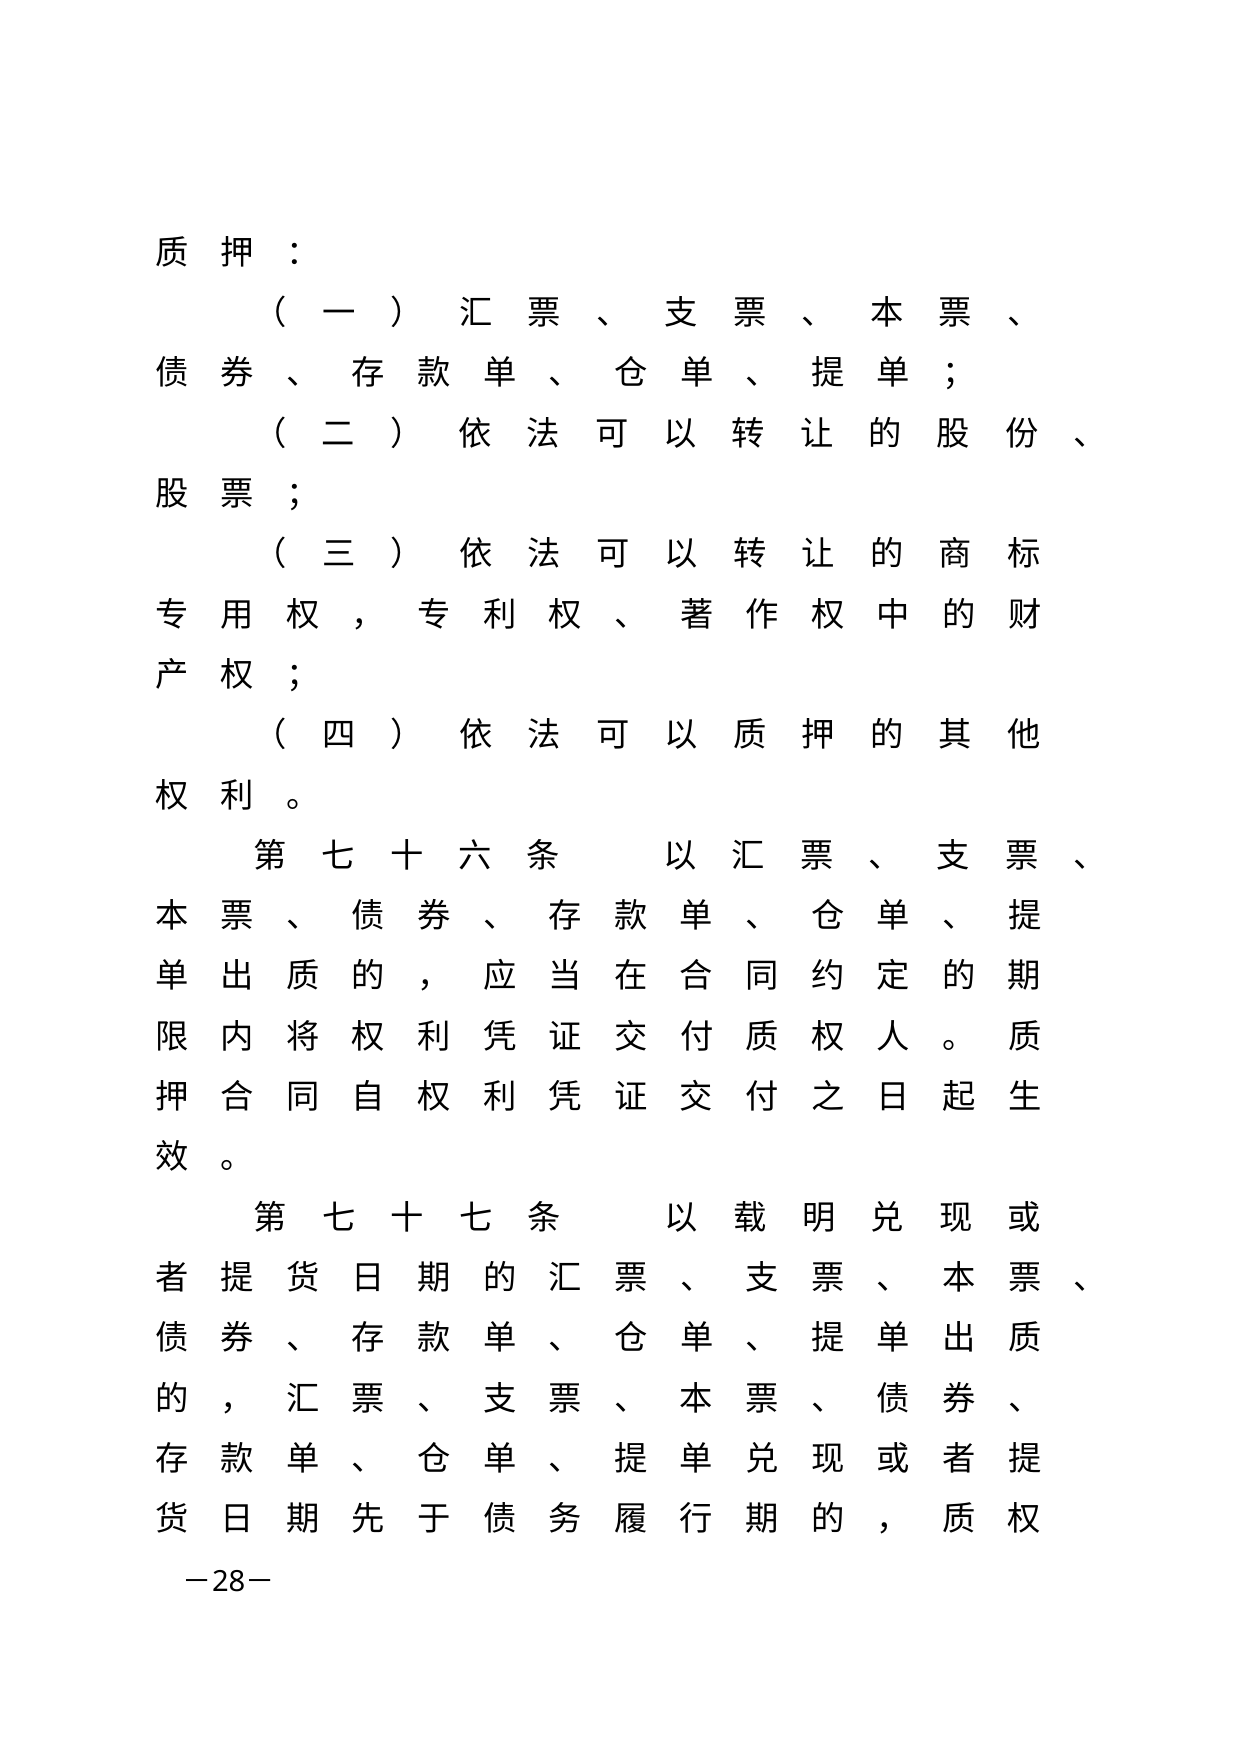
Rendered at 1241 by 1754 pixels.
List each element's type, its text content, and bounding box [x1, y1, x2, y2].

text 第七十六条 以汇票、支票、本票、债券、存款单、仓单、提单出质的，应当在合同约定的期限内将权利凭证交付质权人。质押合同自权利凭证交付之日起生效。 [155, 823, 1073, 1184]
text （一）汇票、支票、本票、债券、存款单、仓单、提单； [155, 280, 1073, 400]
text （四）依法可以质押的其他权利。 [155, 702, 1073, 823]
text （三）依法可以转让的商标专用权，专利权、著作权中的财产权； [155, 521, 1073, 702]
text 第七十五条 下列权利可以质押： [155, 219, 1073, 280]
text （二）依法可以转让的股份、股票； [155, 400, 1073, 521]
